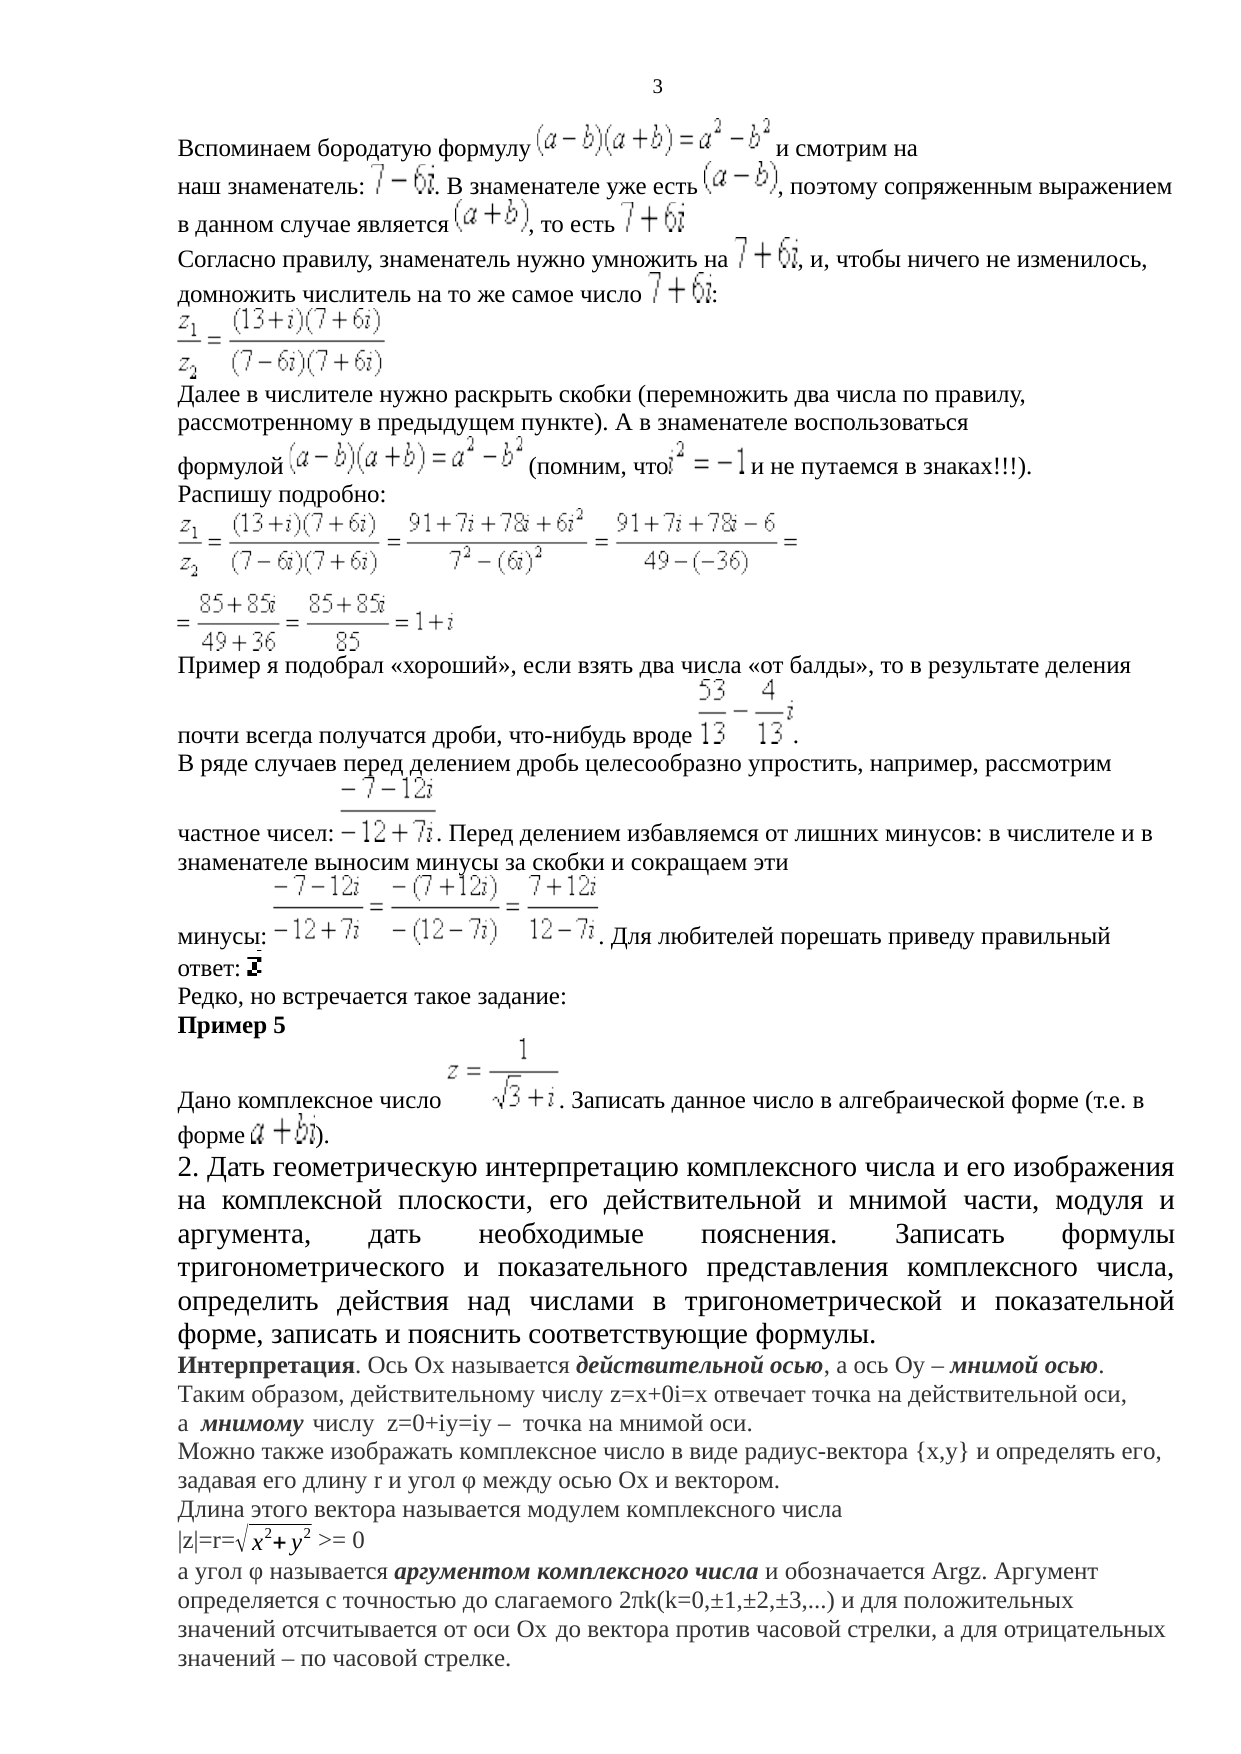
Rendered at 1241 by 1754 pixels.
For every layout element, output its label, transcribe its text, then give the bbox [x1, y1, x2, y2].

picture [668, 441, 745, 474]
text Вспоминаем бородатую формулу и смотрим на наш знаменатель: . В знаменателе уже есть , поэтому сопряженным выражением в данном случае является , то есть [177, 118, 1175, 237]
picture [247, 950, 262, 976]
text Пример я подобрал «хороший», если взять два числа «от балды», то в результате деления почти всегда получатся дроби, что-нибудь вроде . [177, 650, 1175, 748]
picture [251, 1113, 315, 1144]
picture [289, 436, 523, 474]
picture [704, 161, 778, 194]
picture [177, 508, 797, 651]
text Можно также изображать комплексное число в виде радиус-вектора {x,y} и определять его, задавая его длину r и угол φ между осью Ox и вектором. [177, 1436, 1175, 1494]
text Далее в числителе нужно раскрыть скобки (перемножить два числа по правилу, рассмотренному в предыдущем пункте). А в знаменателе воспользоваться формулой (помним, что и не путаемся в знаках!!!). [177, 379, 1175, 479]
text В ряде случаев перед делением дробь целесообразно упростить, например, рассмотрим частное чисел: . Перед делением избавляемся от лишних минусов: в числителе и в знаменателе выносим минусы за скобки и сокращаем эти минусы: . Для любителей порешать приведу правильный ответ: [177, 748, 1175, 981]
text Редко, но встречается такое задание: [177, 981, 1175, 1010]
picture [447, 1038, 559, 1109]
text 2. Дать геометрическую интерпретацию комплексного числа и его изображения на комплексной плоскости, его действительной и мнимой части, модуля и аргумента, дать необходимые пояснения. Записать формулы тригонометрического и показательного представления комплексного числа, определить действия над числами в тригонометрической и показательной форме, записать и пояснить соответствующие формулы. [177, 1149, 1175, 1350]
picture [273, 875, 599, 945]
picture [698, 679, 793, 744]
picture [455, 199, 529, 232]
text Интерпретация. Ось Ox называется действительной осью, а ось Oy – мнимой осью. Таким образом, действительному числу z=x+0i=x отвечает точка на действительной оси, а мнимому числу z=0+iy=iy – точка на мнимой оси. [177, 1350, 1175, 1436]
text Дано комплексное число . Записать данное число в алгебраической форме (т.е. в форме ). [177, 1039, 1175, 1149]
text Пример 5 [177, 1010, 1175, 1039]
picture [621, 202, 684, 232]
picture [734, 237, 798, 268]
picture [371, 164, 434, 194]
text Согласно правилу, знаменатель нужно умножить на , и, чтобы ничего не изменилось, домножить числитель на то же самое число : [177, 237, 1175, 379]
text |z|=r= >= 0 [177, 1523, 1175, 1556]
picture [177, 308, 385, 379]
picture [537, 118, 770, 156]
picture [340, 777, 436, 842]
text Длина этого вектора называется модулем комплексного числа [177, 1494, 1175, 1523]
picture [648, 272, 712, 303]
